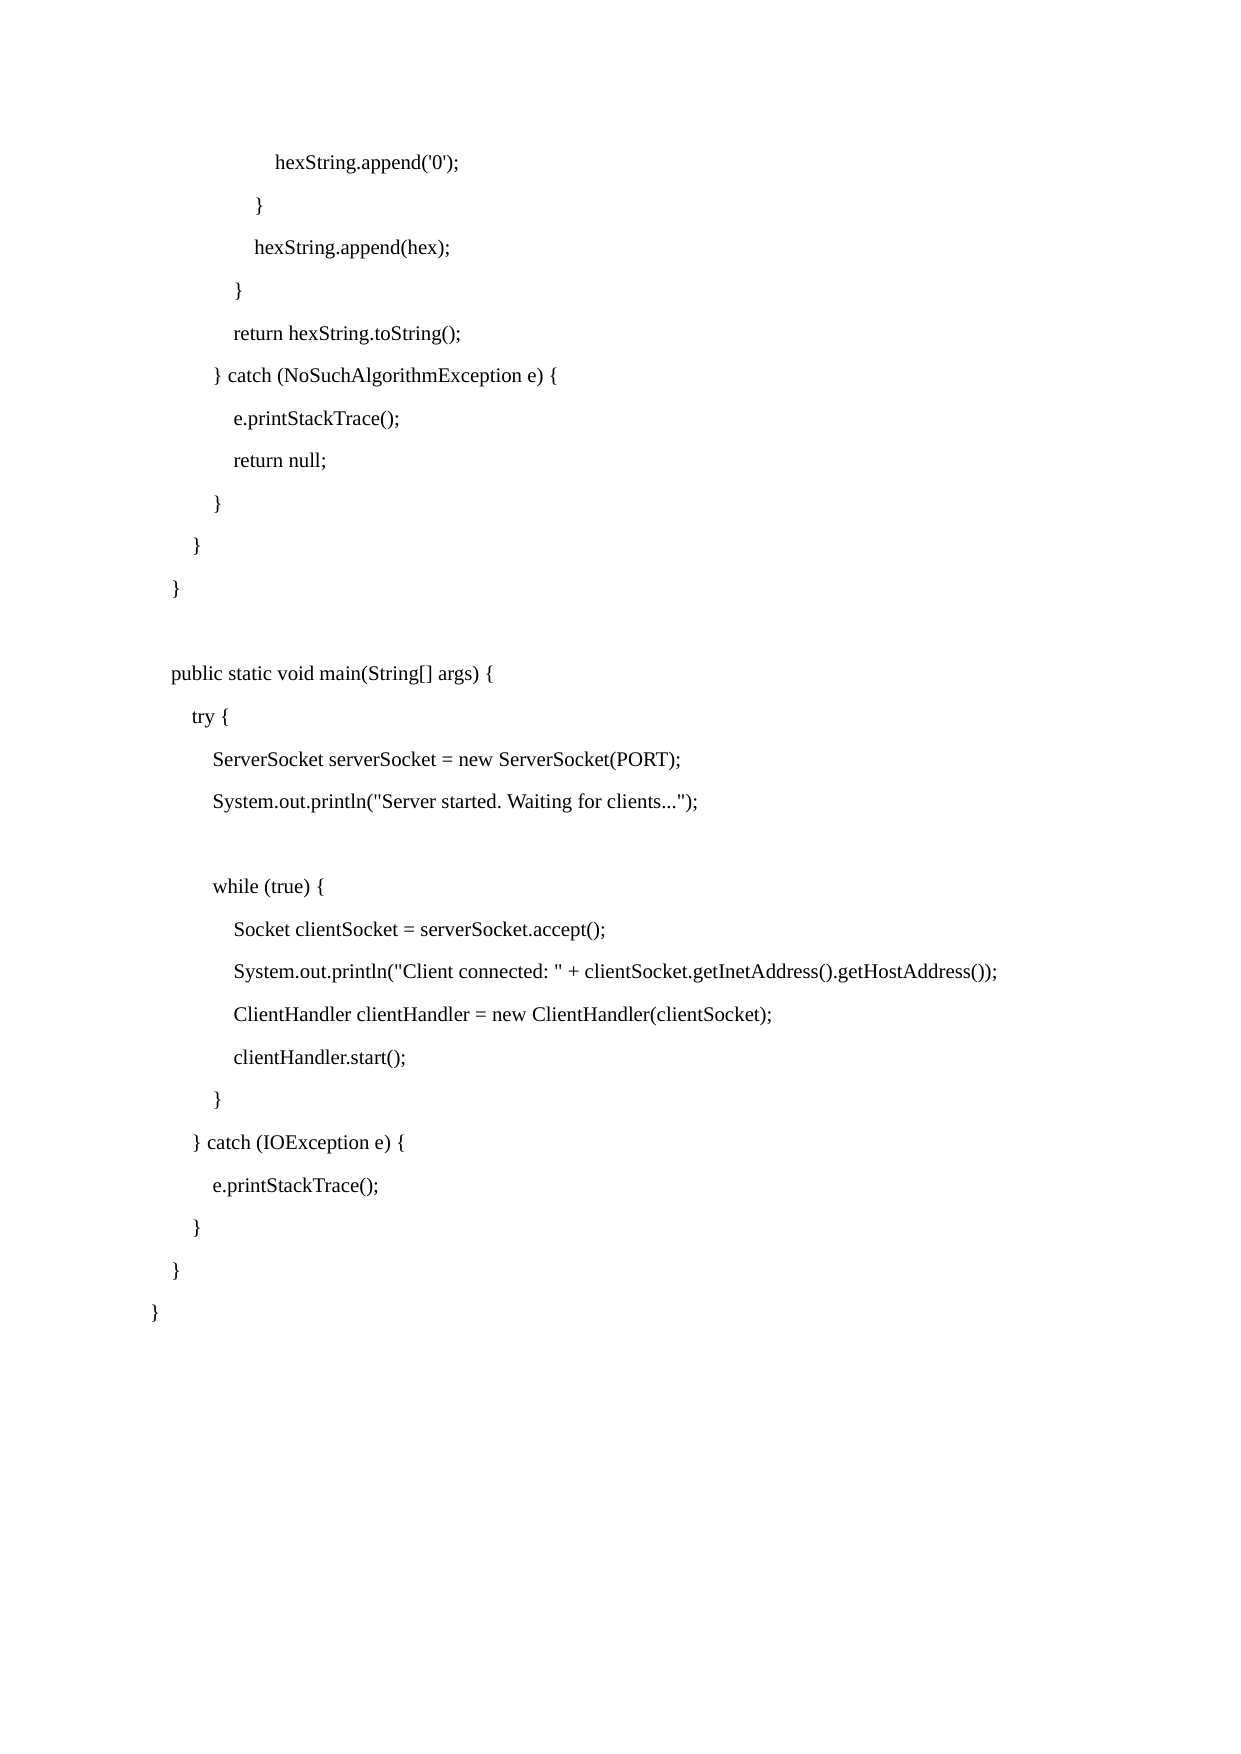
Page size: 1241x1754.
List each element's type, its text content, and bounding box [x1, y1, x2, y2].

text } catch (NoSuchAlgorithmException e) { [150, 363, 1090, 387]
text } [150, 1300, 1090, 1324]
text while (true) { [150, 874, 1090, 898]
text } [150, 1258, 1090, 1282]
text } [150, 491, 1090, 515]
text e.printStackTrace(); [150, 1172, 1090, 1197]
text } [150, 1215, 1090, 1239]
text hexString.append('0'); [150, 150, 1090, 174]
text System.out.println("Client connected: " + clientSocket.getInetAddress().getHostAddress()); [150, 959, 1090, 983]
text return null; [150, 448, 1090, 472]
text } [150, 1087, 1090, 1111]
text return hexString.toString(); [150, 320, 1090, 344]
text ClientHandler clientHandler = new ClientHandler(clientSocket); [150, 1002, 1090, 1026]
text } [150, 533, 1090, 557]
text Socket clientSocket = serverSocket.accept(); [150, 917, 1090, 941]
text public static void main(String[] args) { [150, 661, 1090, 685]
text ServerSocket serverSocket = new ServerSocket(PORT); [150, 746, 1090, 771]
text } [150, 193, 1090, 217]
text System.out.println("Server started. Waiting for clients..."); [150, 789, 1090, 813]
text e.printStackTrace(); [150, 406, 1090, 430]
text } [150, 278, 1090, 302]
text hexString.append(hex); [150, 235, 1090, 259]
text try { [150, 704, 1090, 728]
text } [150, 576, 1090, 600]
text clientHandler.start(); [150, 1045, 1090, 1069]
text } catch (IOException e) { [150, 1130, 1090, 1154]
